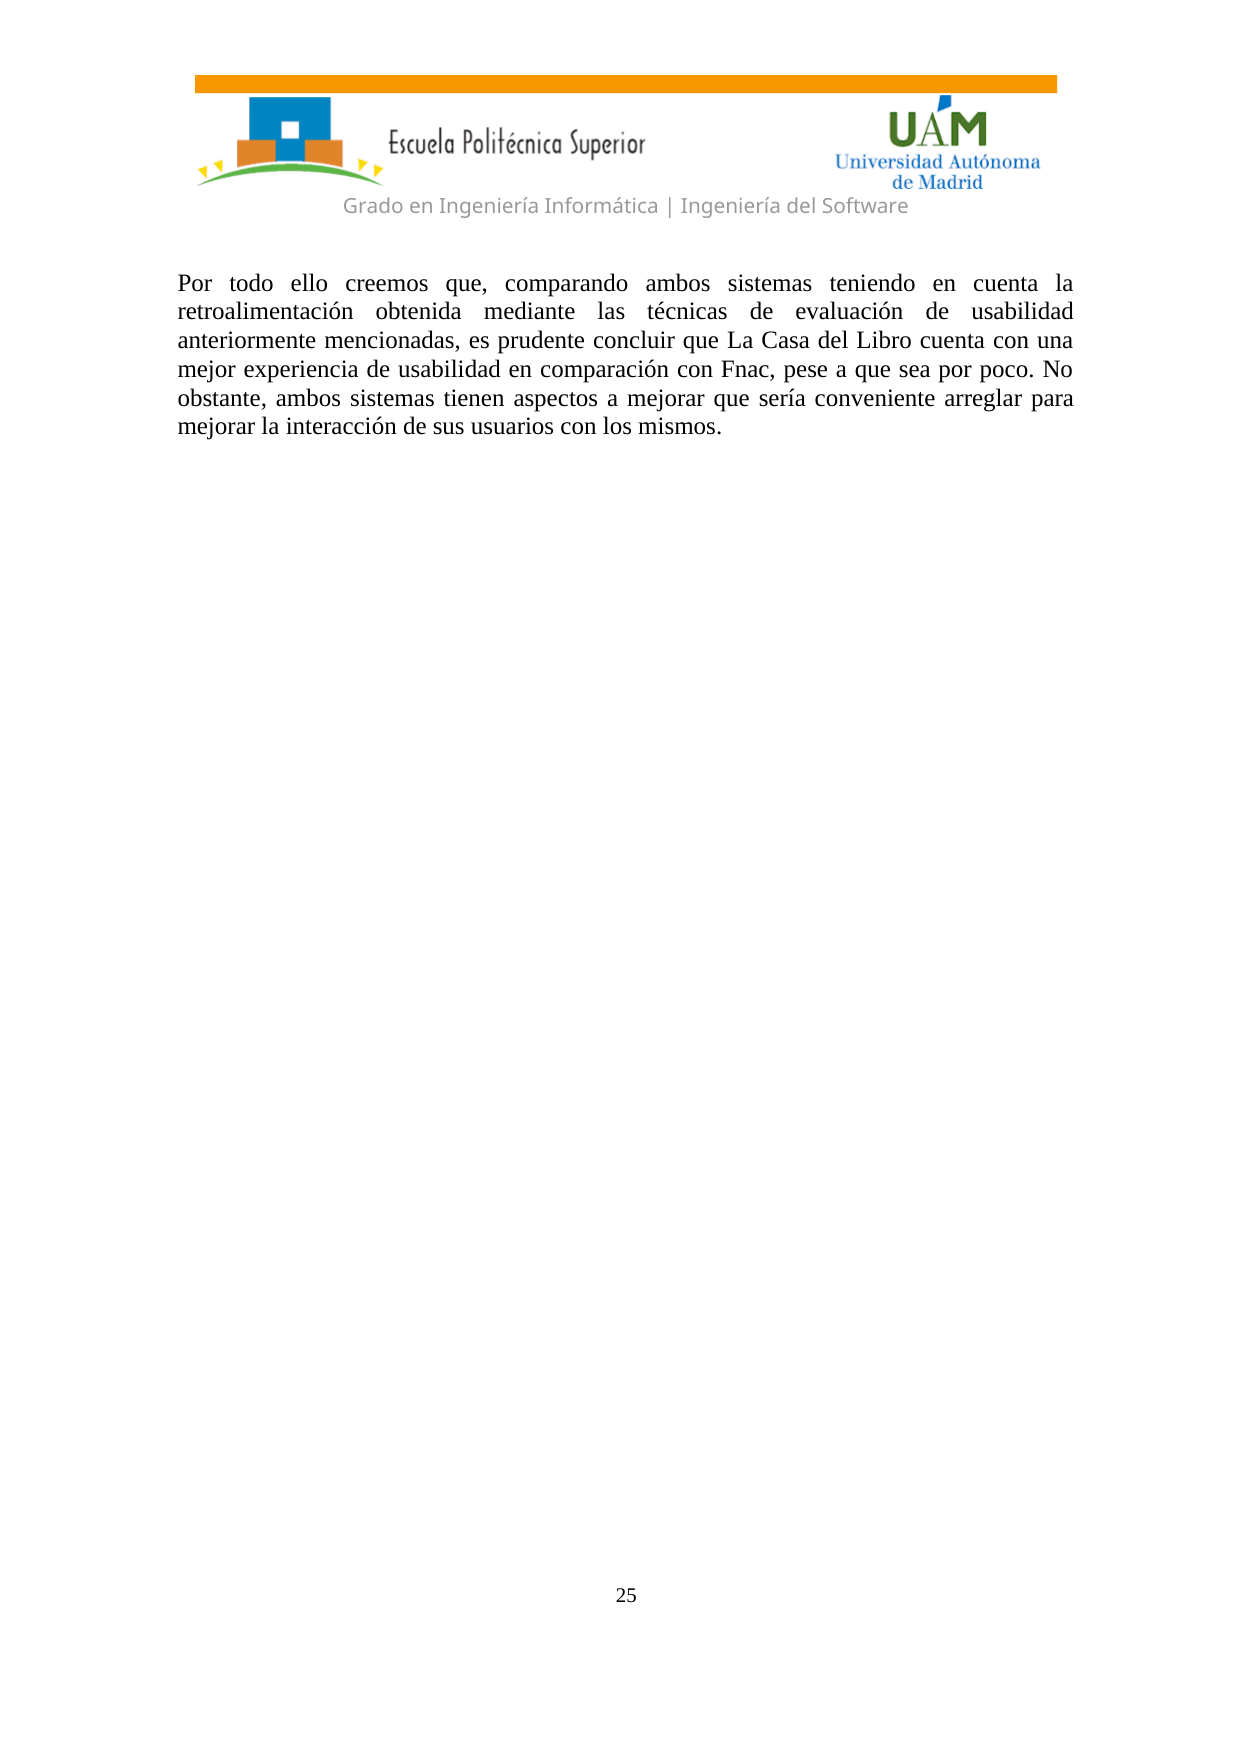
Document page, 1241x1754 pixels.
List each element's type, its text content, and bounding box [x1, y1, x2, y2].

picture [195, 75, 1058, 191]
text Por todo ello creemos que, comparando ambos sistemas teniendo en cuenta la retroalimentación obtenida mediante las técnicas de evaluación de usabilidad anteriormente mencionadas, es prudente concluir que La Casa del Libro cuenta con una mejor experiencia de usabilidad en comparación con Fnac, pese a que sea por poco. No obstante, ambos sistemas tienen aspectos a mejorar que sería conveniente arreglar para mejorar la interacción de sus usuarios con los mismos. [177, 268, 1075, 440]
